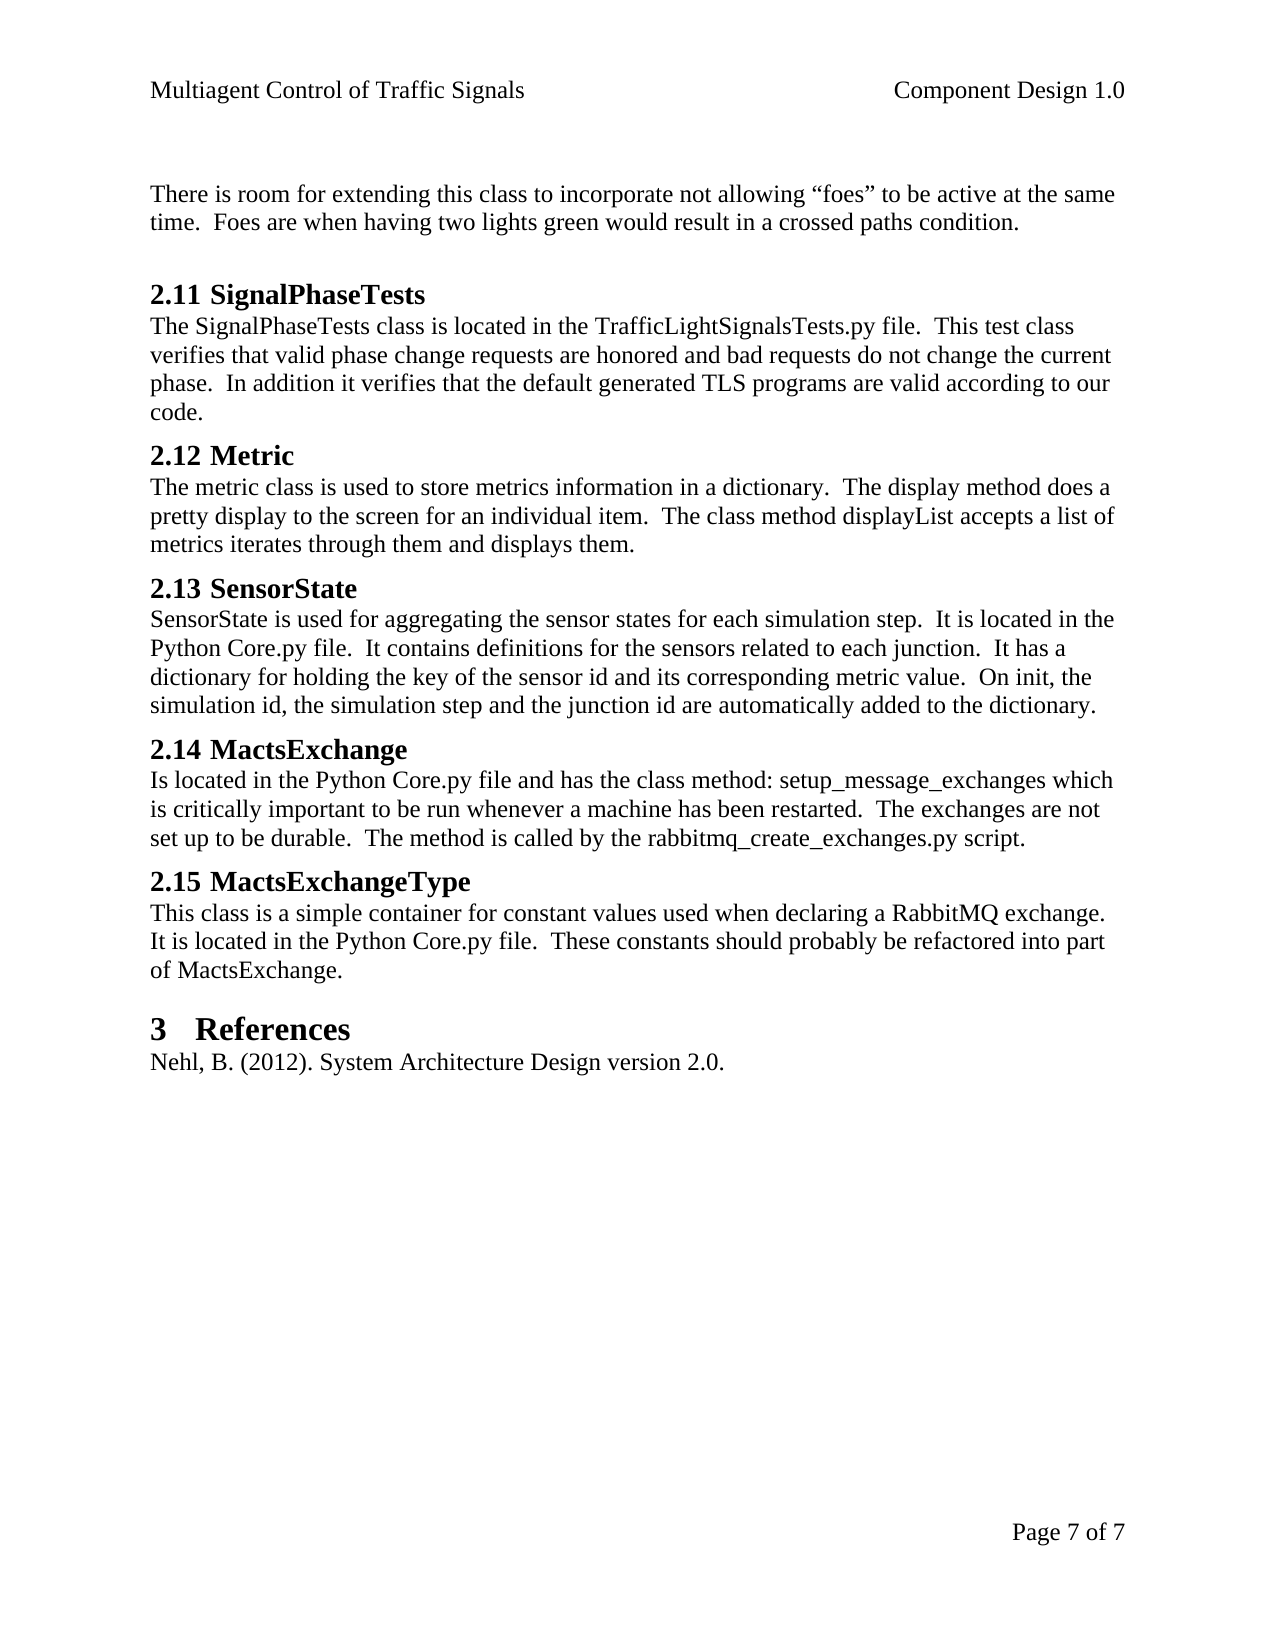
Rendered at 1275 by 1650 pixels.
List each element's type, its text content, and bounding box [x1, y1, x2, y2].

text Nehl, B. (2012). System Architecture Design version 2.0. [150, 1047, 1125, 1076]
text The SignalPhaseTests class is located in the TrafficLightSignalsTests.py file. This test class verifies that valid phase change requests are honored and bad requests do not change the current phase. In addition it verifies that the default generated TLS programs are valid according to our code. [150, 311, 1125, 426]
subtitle SensorState [150, 571, 1125, 604]
subtitle SignalPhaseTests [150, 277, 1125, 311]
text SensorState is used for aggregating the sensor states for each simulation step. It is located in the Python Core.py file. It contains definitions for the sensors related to each junction. It has a dictionary for holding the key of the sensor id and its corresponding metric value. On init, the simulation id, the simulation step and the junction id are automatically added to the dictionary. [150, 604, 1125, 719]
text The metric class is used to store metrics information in a dictionary. The display method does a pretty display to the screen for an individual item. The class method displayList accepts a list of metrics iterates through them and displays them. [150, 472, 1125, 558]
text This class is a simple container for constant values used when declaring a RabbitMQ exchange. It is located in the Python Core.py file. These constants should probably be refactored into part of MactsExchange. [150, 898, 1125, 984]
subtitle MactsExchangeType [150, 864, 1125, 898]
text Is located in the Python Core.py file and has the class method: setup_message_exchanges which is critically important to be run whenever a machine has been restarted. The exchanges are not set up to be durable. The method is called by the rabbitmq_create_exchanges.py script. [150, 765, 1125, 852]
text There is room for extending this class to incorporate not allowing “foes” to be active at the same time. Foes are when having two lights green would result in a crossed paths condition. [150, 179, 1125, 236]
subtitle MactsExchange [150, 732, 1125, 765]
subtitle Metric [150, 438, 1125, 472]
subtitle References [150, 1009, 1125, 1047]
